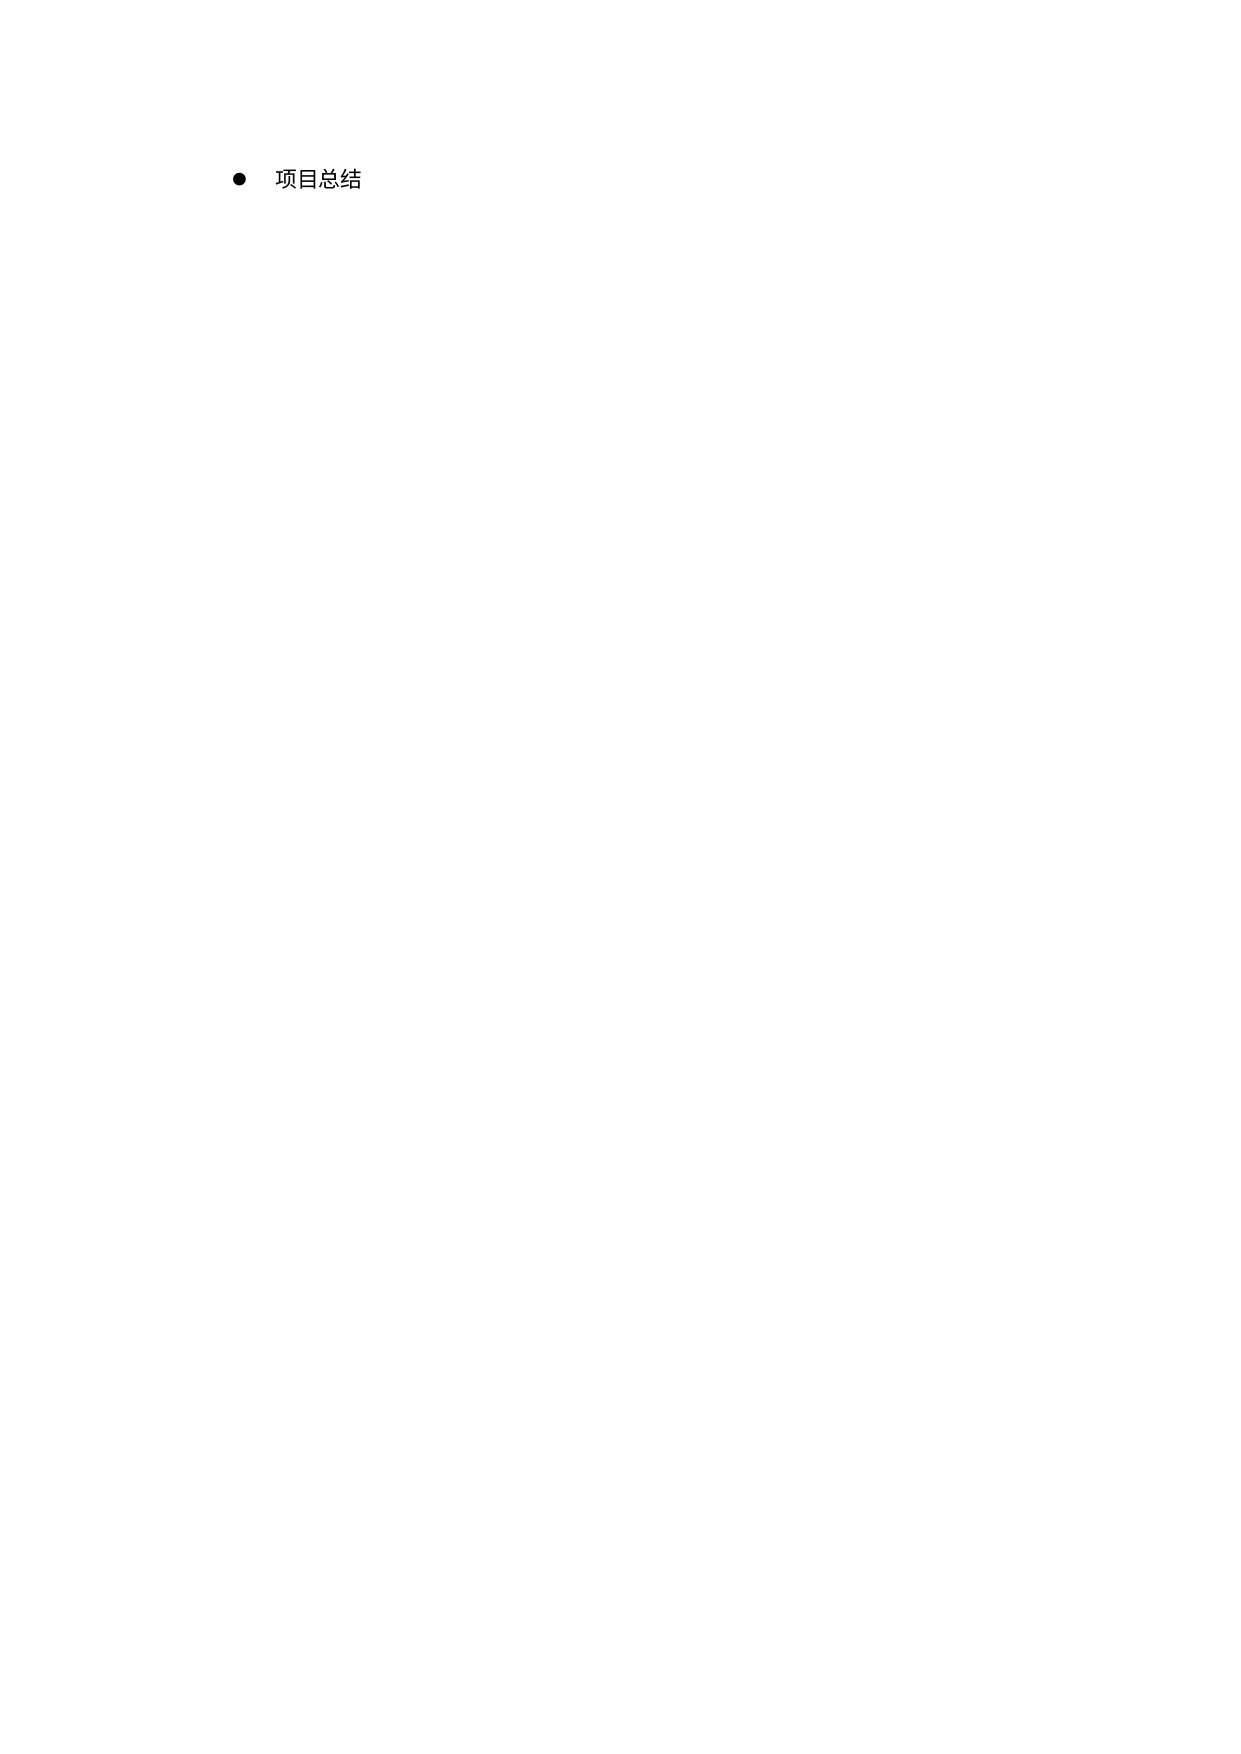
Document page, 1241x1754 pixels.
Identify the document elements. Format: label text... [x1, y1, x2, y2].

list 项目总结 [231, 162, 1053, 194]
